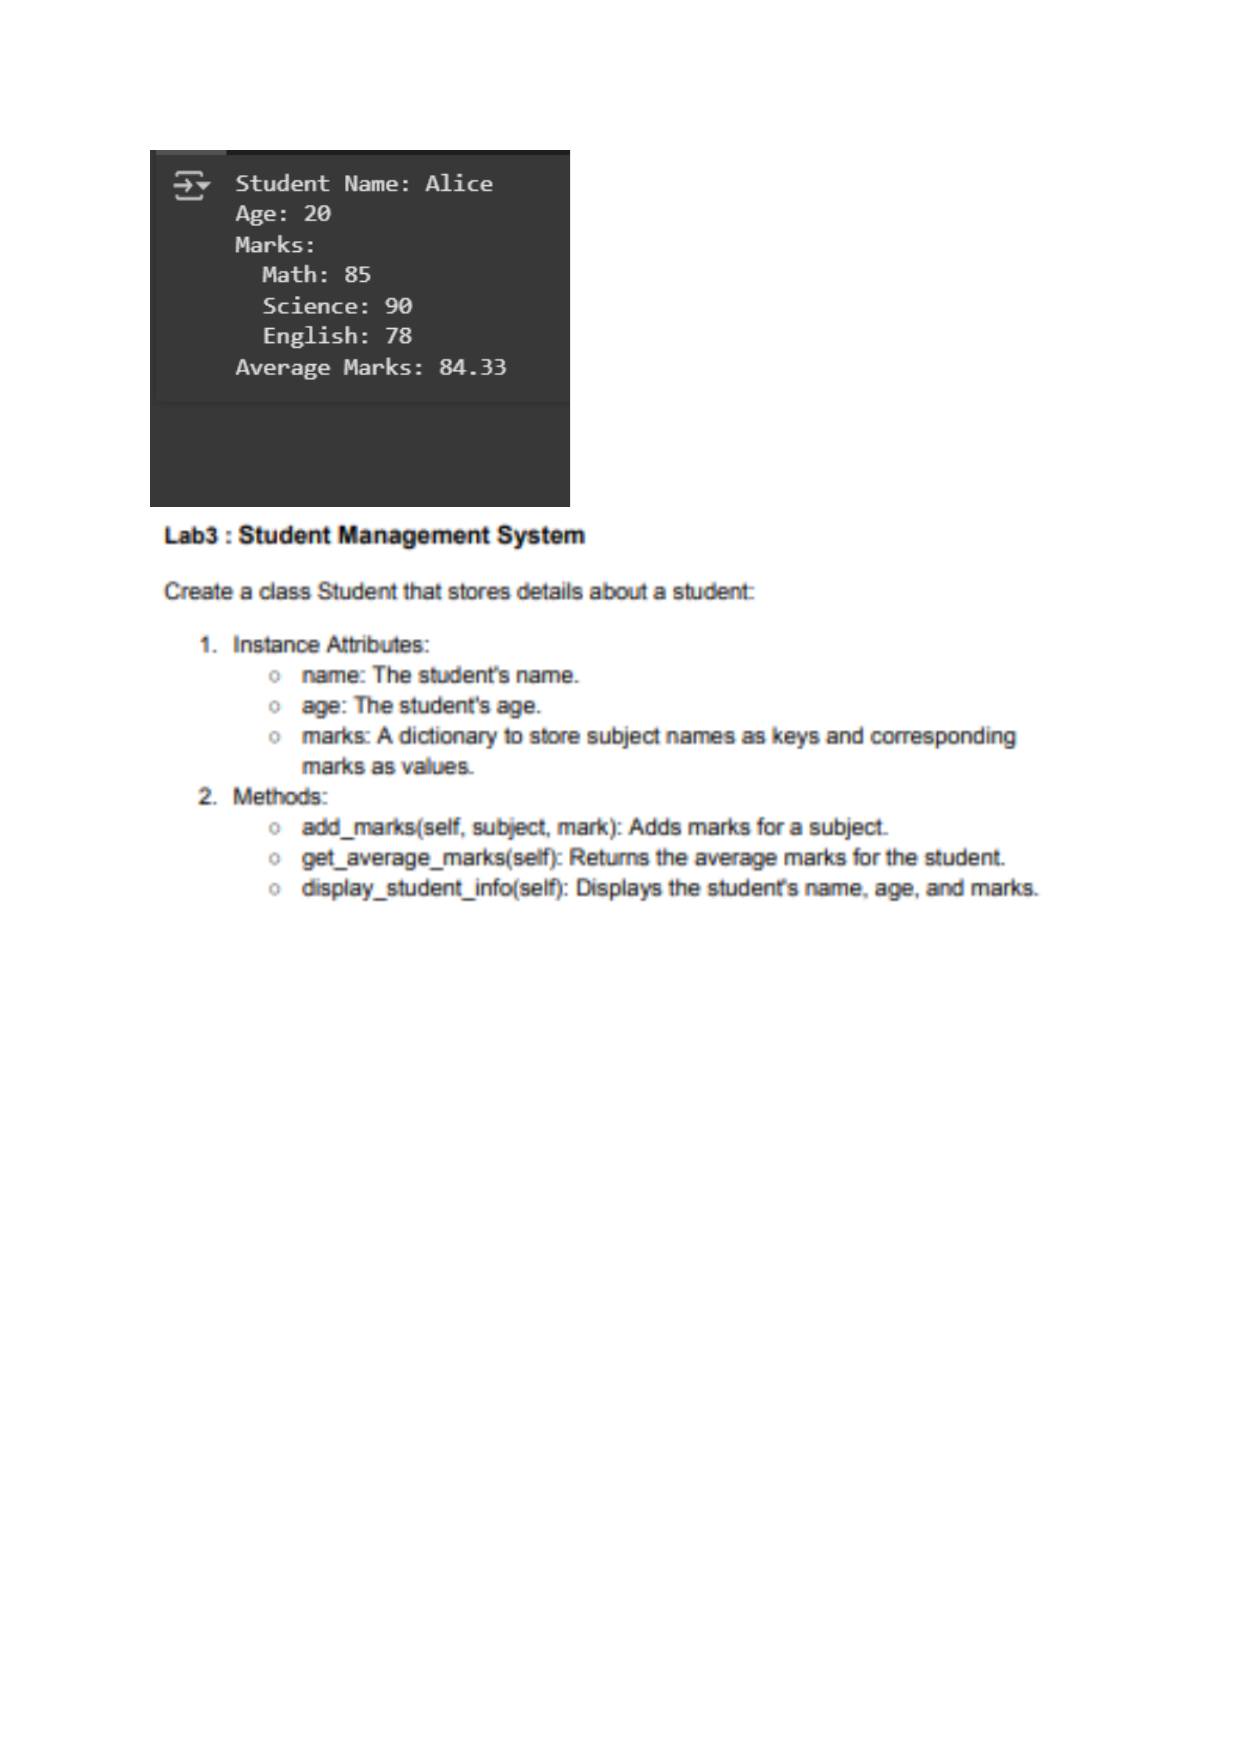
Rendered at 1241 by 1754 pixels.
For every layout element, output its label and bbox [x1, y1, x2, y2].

picture [150, 510, 1091, 910]
picture [150, 150, 571, 507]
